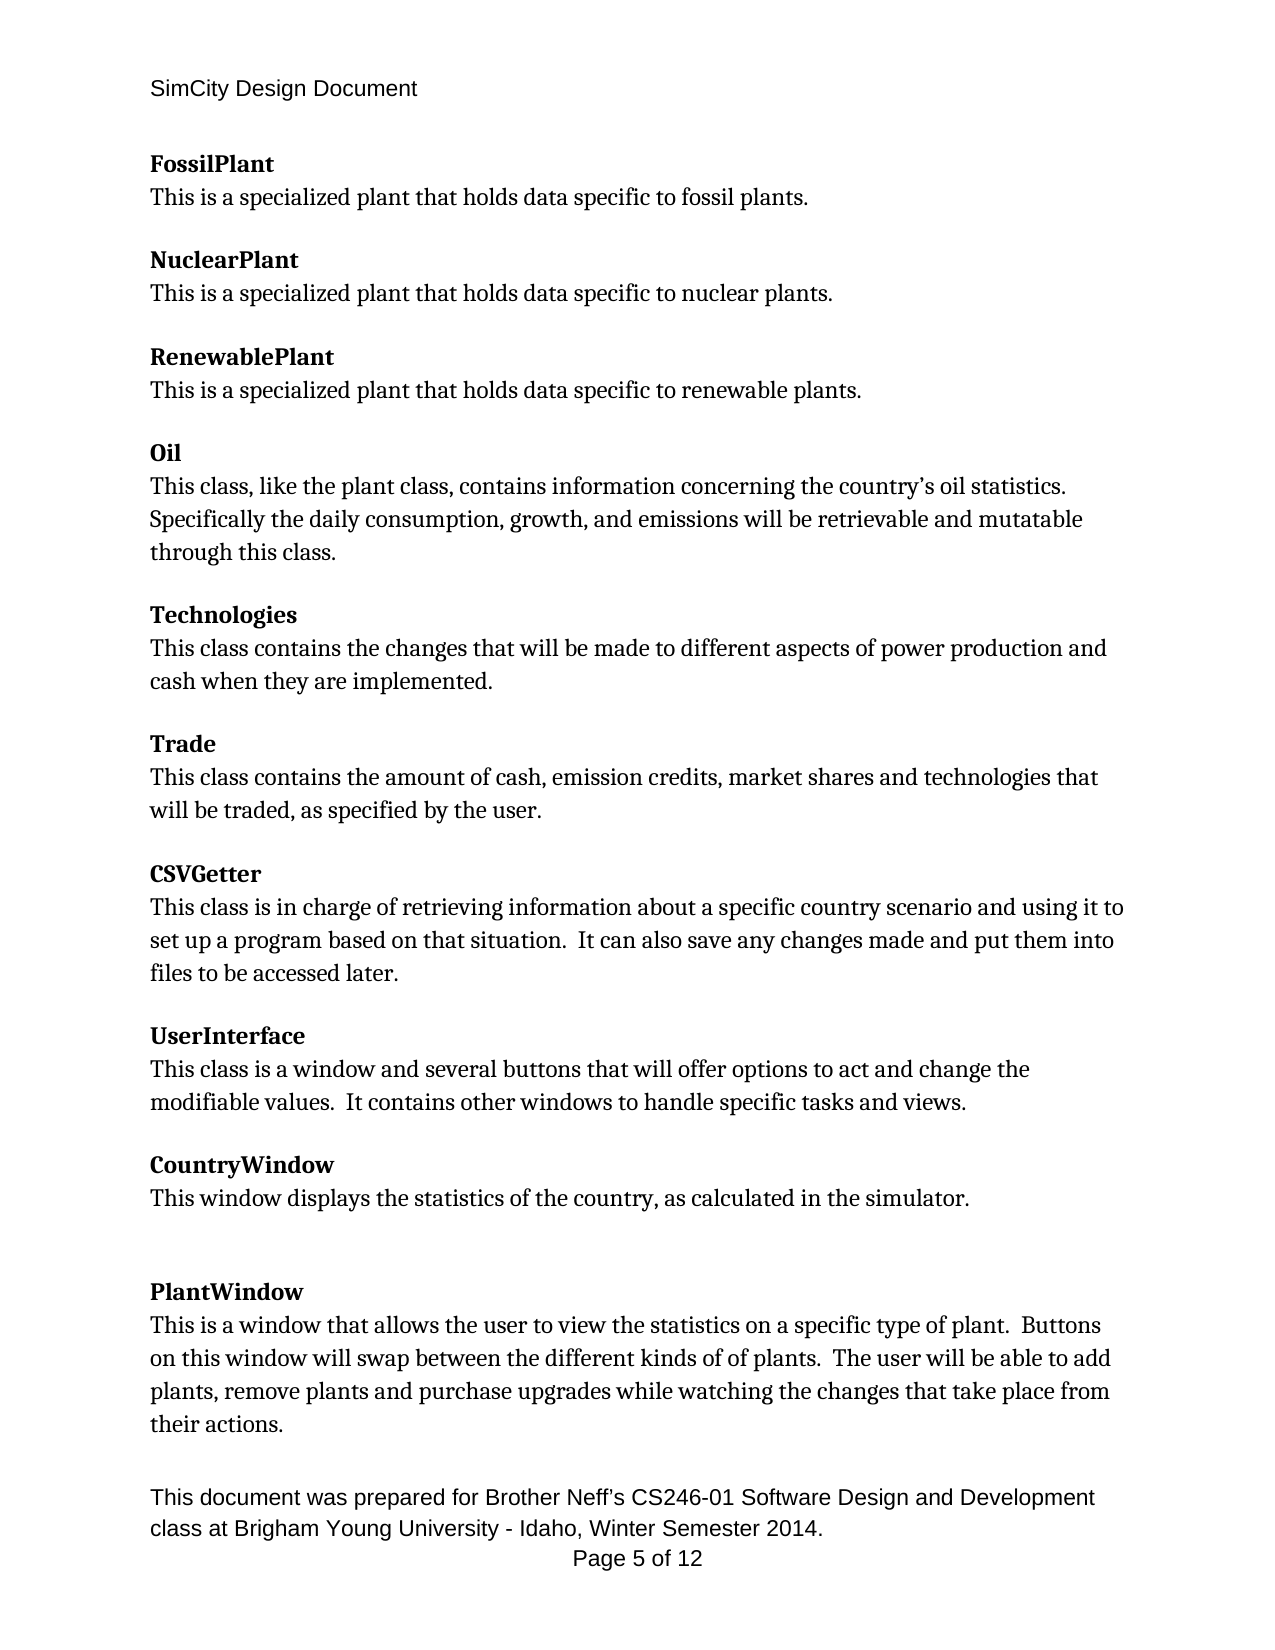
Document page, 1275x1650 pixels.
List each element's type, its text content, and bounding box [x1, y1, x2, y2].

text NuclearPlant [150, 246, 1125, 275]
text This is a specialized plant that holds data specific to renewable plants. [150, 376, 1125, 404]
text Technologies [150, 601, 1125, 630]
text This is a specialized plant that holds data specific to nuclear plants. [150, 279, 1125, 308]
text RenewablePlant [150, 342, 1125, 371]
text This is a window that allows the user to view the statistics on a specific type of plant. Buttons on this window will swap between the different kinds of of plants. The user will be able to add plants, remove plants and purchase upgrades while watching the changes that take place from their actions. [150, 1311, 1125, 1438]
text This class contains the changes that will be made to different aspects of power production and cash when they are implemented. [150, 634, 1125, 696]
text This class, like the plant class, contains information concerning the country’s oil statistics. Specifically the daily consumption, growth, and emissions will be retrievable and mutatable through this class. [150, 472, 1125, 567]
text Trade [150, 730, 1125, 759]
text This class contains the amount of cash, emission credits, market shares and technologies that will be traded, as specified by the user. [150, 763, 1125, 825]
text CountryWindow [150, 1151, 1125, 1180]
text PlantWindow [150, 1278, 1125, 1306]
text This is a specialized plant that holds data specific to fossil plants. [150, 183, 1125, 212]
text CSVGetter [150, 859, 1125, 888]
text Oil [150, 439, 1125, 467]
text This class is a window and several buttons that will offer options to act and change the modifiable values. It contains other windows to handle specific tasks and views. [150, 1055, 1125, 1117]
text This window displays the statistics of the country, as calculated in the simulator. [150, 1184, 1125, 1213]
text UserInterface [150, 1022, 1125, 1051]
text This class is in charge of retrieving information about a specific country scenario and using it to set up a program based on that situation. It can also save any changes made and put them into files to be accessed later. [150, 893, 1125, 987]
text FossilPlant [150, 150, 1125, 179]
